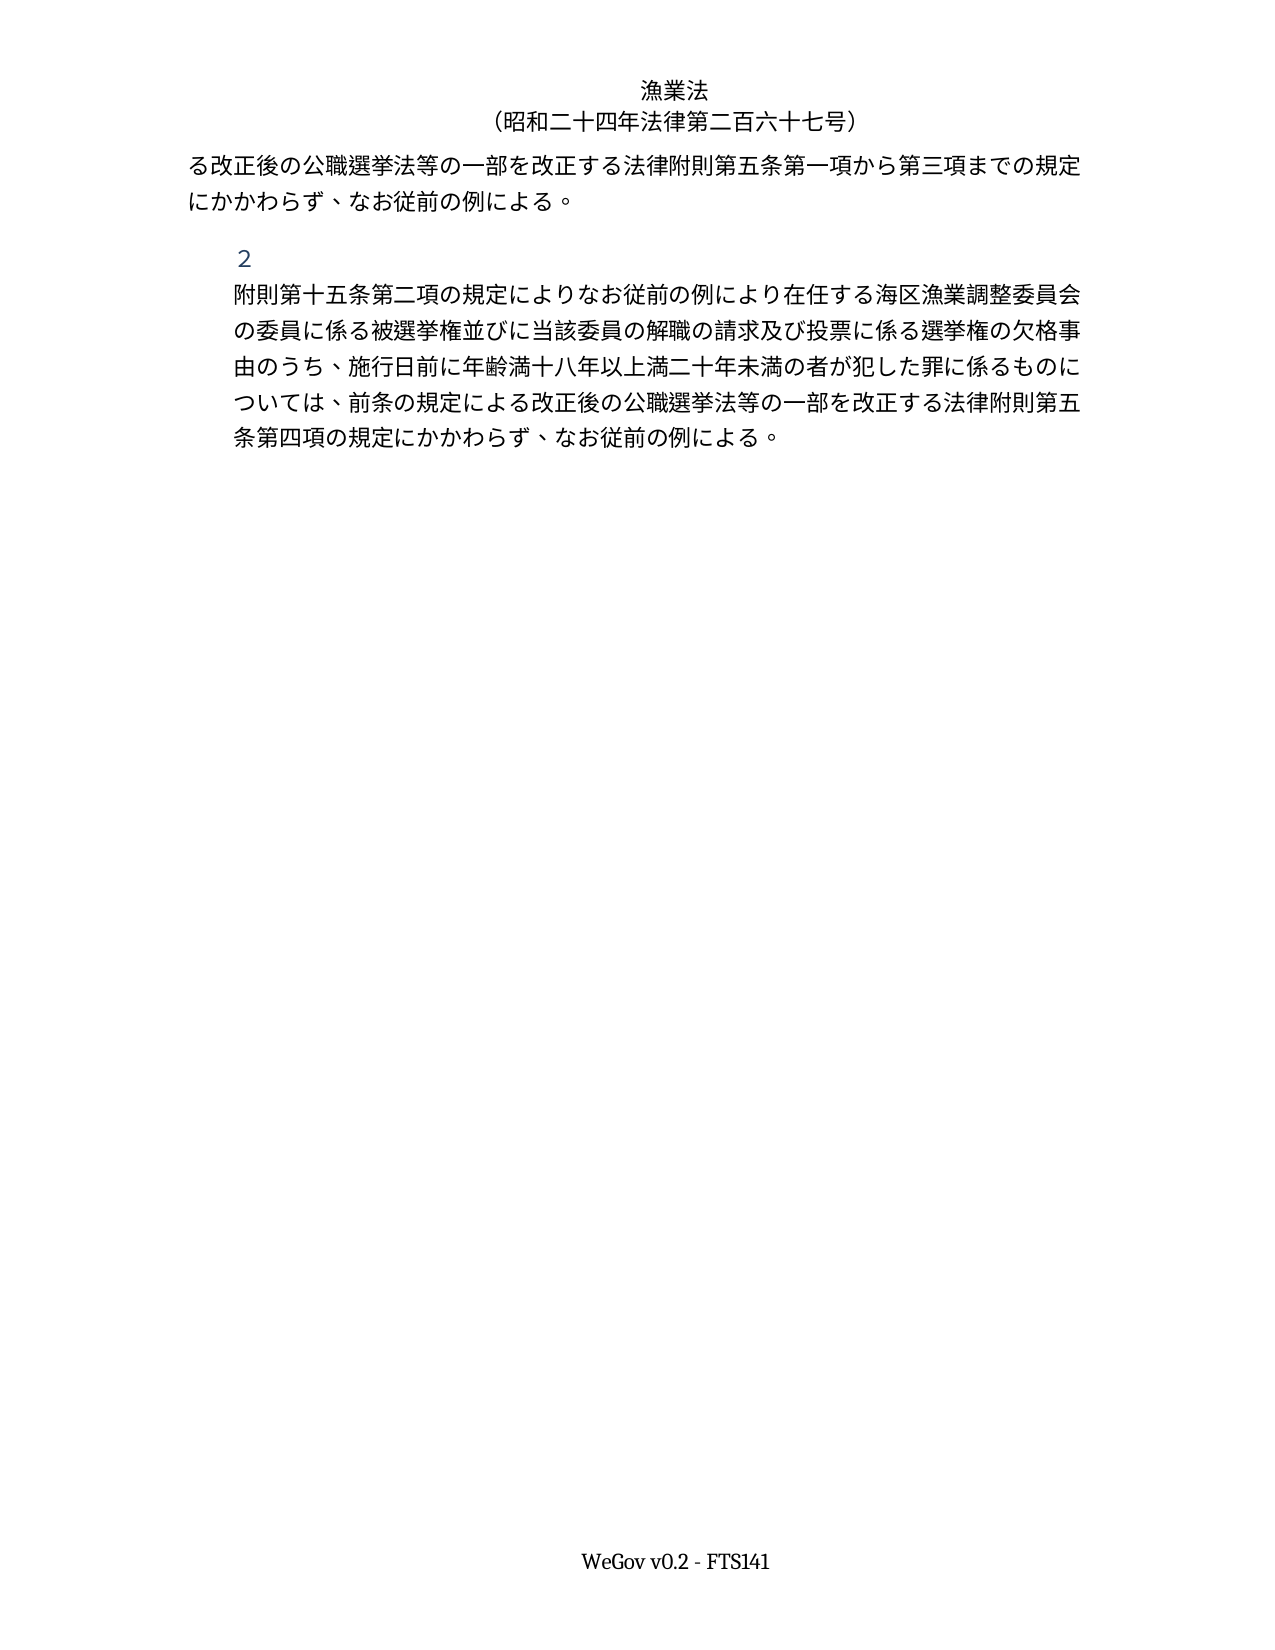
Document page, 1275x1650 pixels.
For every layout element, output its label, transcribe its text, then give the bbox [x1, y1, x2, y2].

subtitle ２ [233, 243, 1087, 274]
text 附則第十五条第二項の規定によりなお従前の例により在任する海区漁業調整委員会の委員に係る被選挙権並びに当該委員の解職の請求及び投票に係る選挙権の欠格事由のうち、施行日前に年齢満十八年以上満二十年未満の者が犯した罪に係るものについては、前条の規定による改正後の公職選挙法等の一部を改正する法律附則第五条第四項の規定にかかわらず、なお従前の例による。 [233, 279, 1087, 454]
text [187, 150, 1087, 217]
